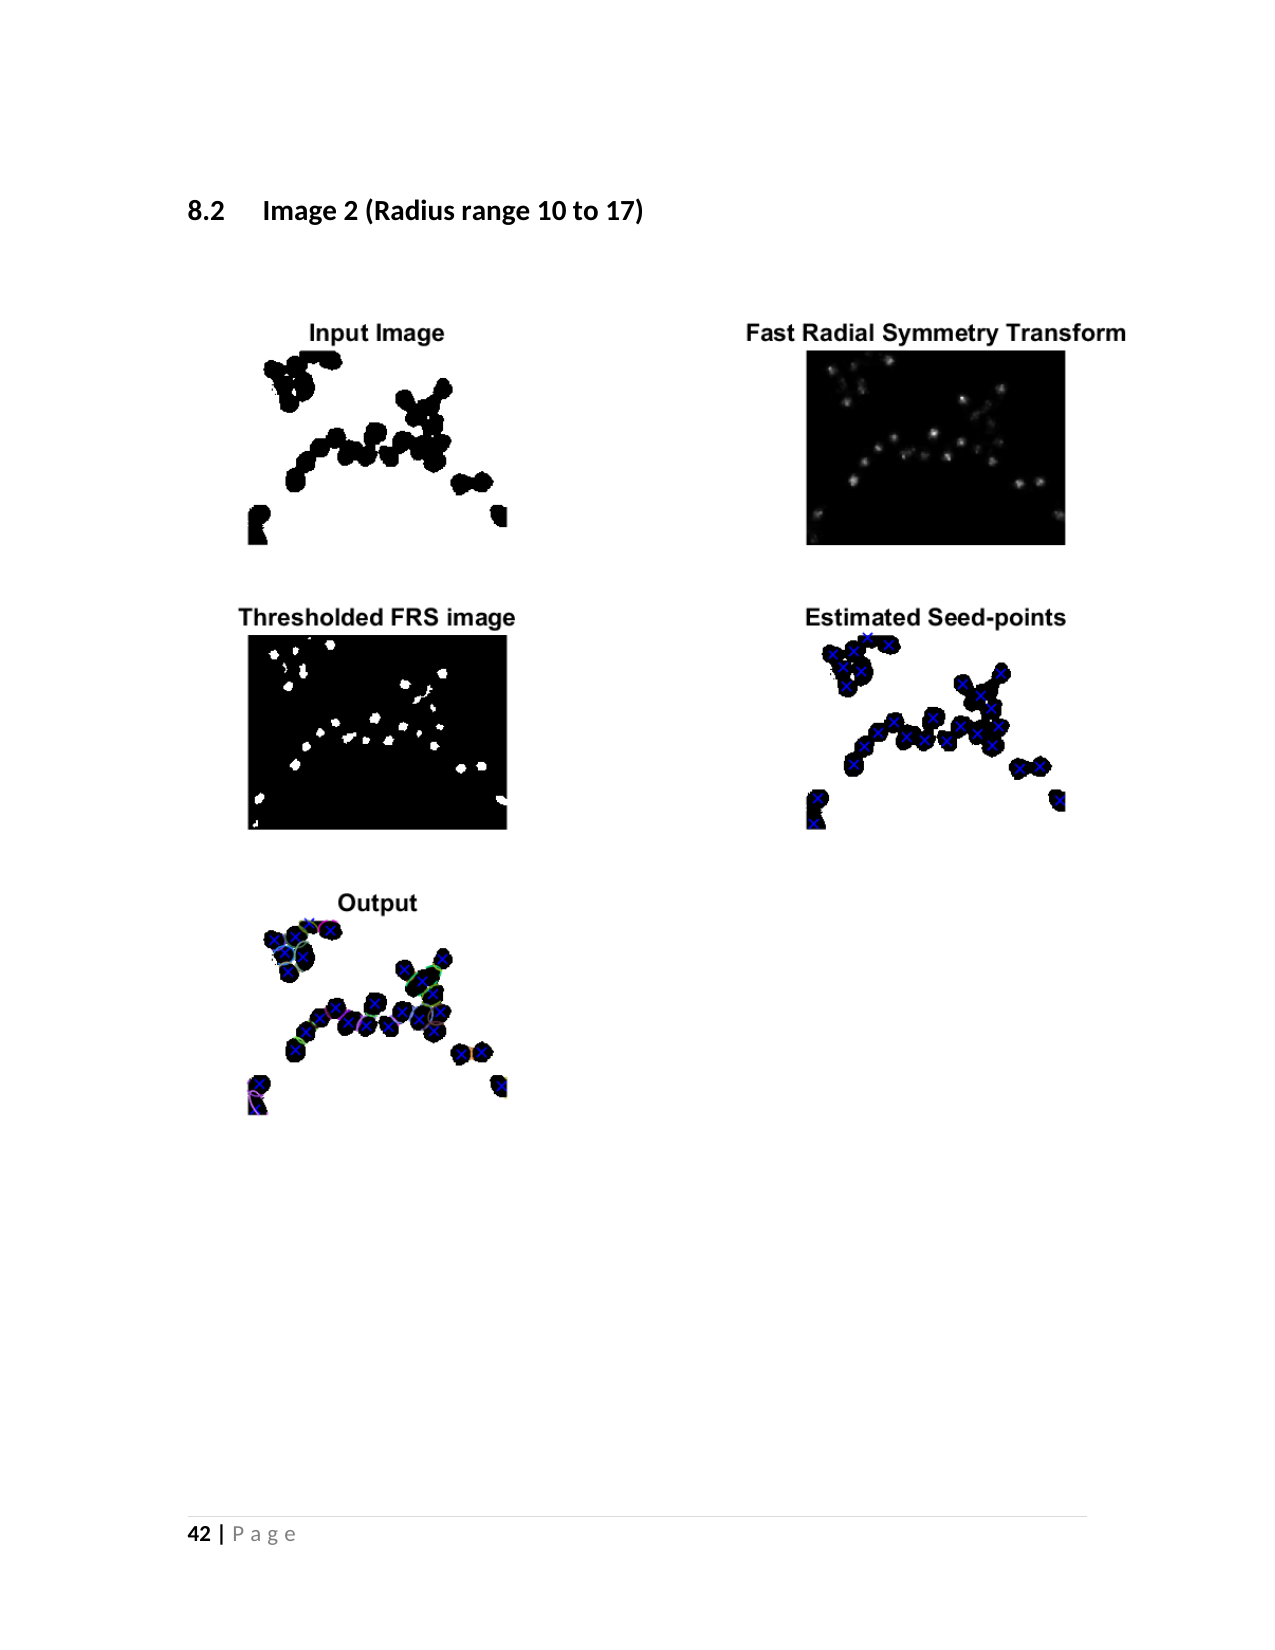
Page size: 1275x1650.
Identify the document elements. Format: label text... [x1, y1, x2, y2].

subtitle 8.2 Image 2 (Radius range 10 to 17) [187, 192, 1087, 227]
picture [0, 268, 1269, 1220]
